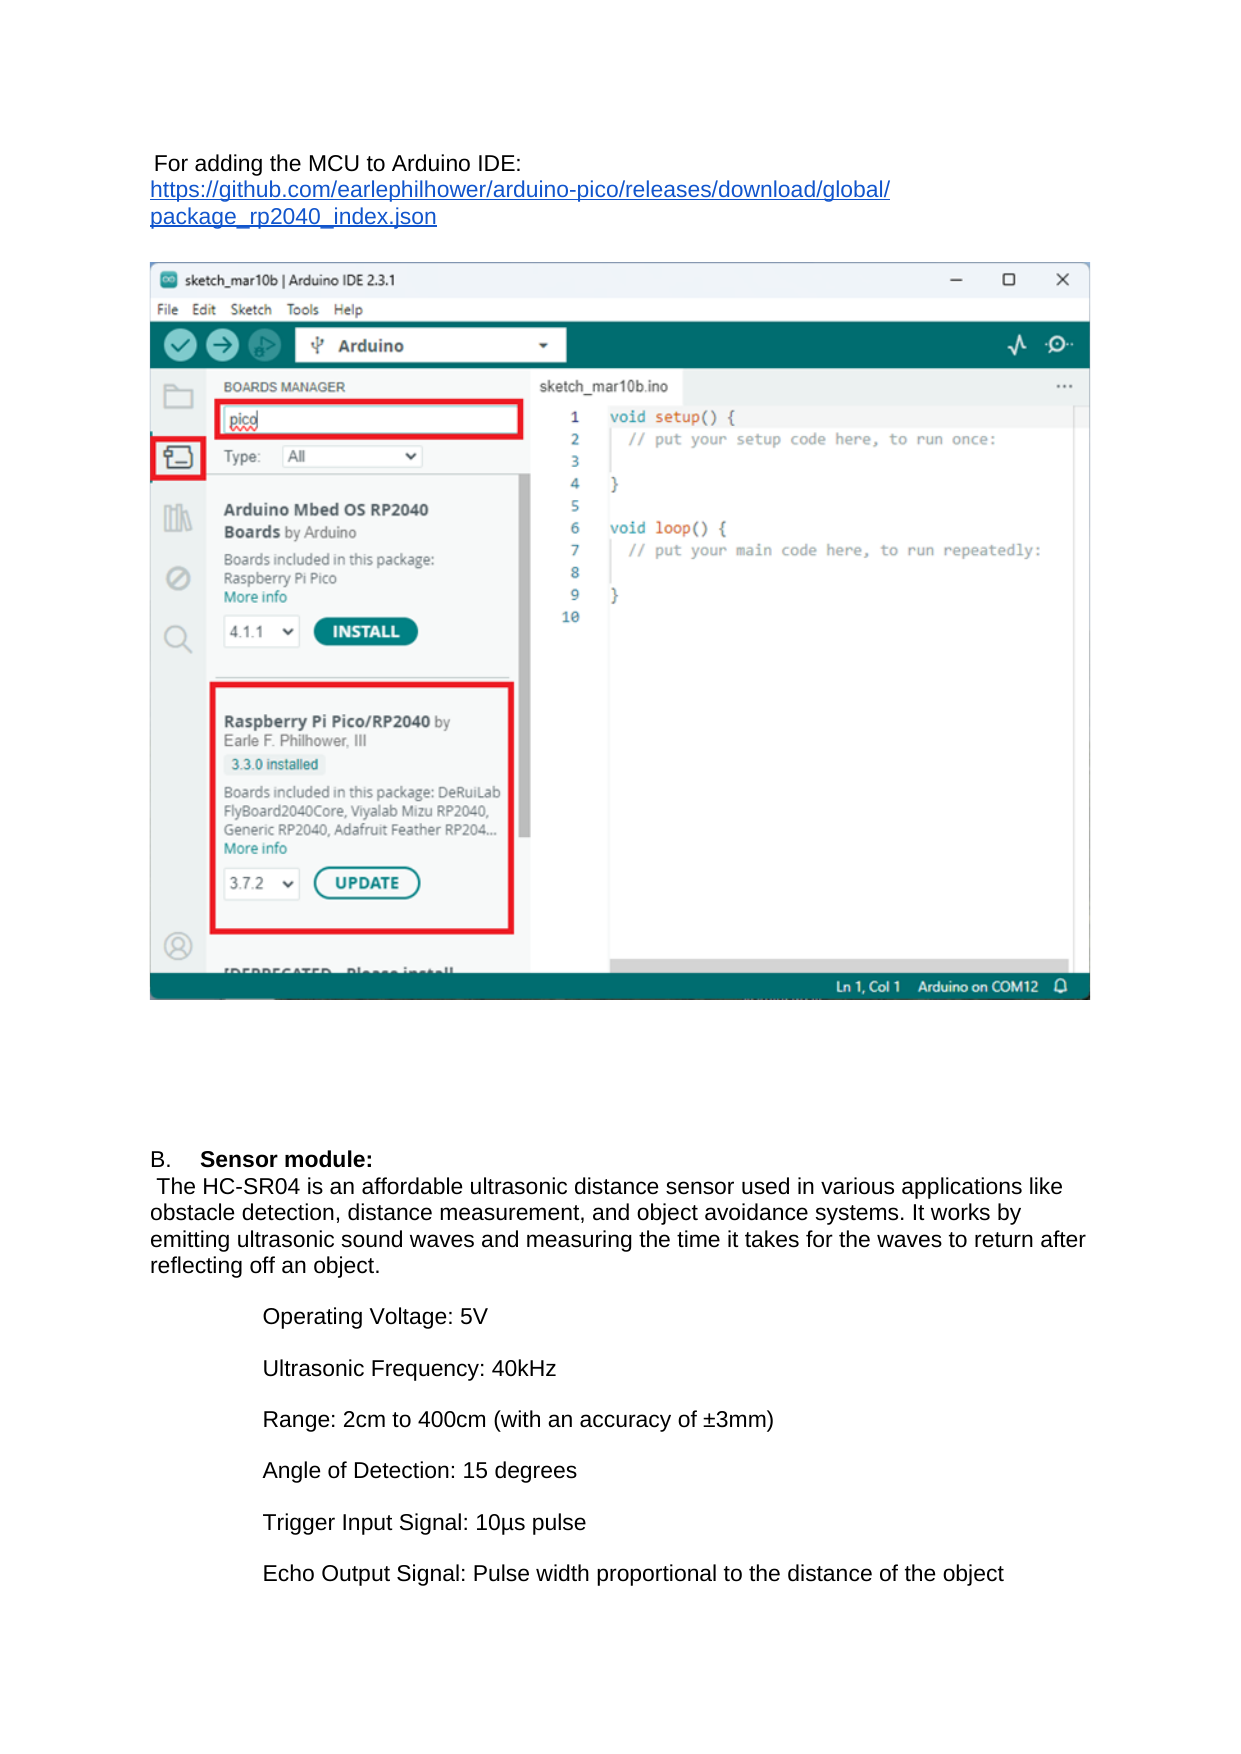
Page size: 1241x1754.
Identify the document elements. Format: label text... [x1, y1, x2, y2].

text Ultrasonic Frequency: 40kHz [262, 1354, 1090, 1381]
picture [149, 262, 1091, 1000]
text For adding the MCU to Arduino IDE: https://github.com/earlephilhower/arduino-pico/releases/download/global/package_rp2040_index.json [150, 150, 1090, 229]
text Operating Voltage: 5V [262, 1303, 1090, 1329]
text Angle of Detection: 15 degrees [262, 1457, 1090, 1484]
text Trigger Input Signal: 10µs pulse [262, 1509, 1090, 1535]
text B. Sensor module: The HC-SR04 is an affordable ultrasonic distance sensor used in various applications like obstacle detection, distance measurement, and object avoidance systems. It works by emitting ultrasonic sound waves and measuring the time it takes for the waves to return after reflecting off an object. [150, 1146, 1090, 1278]
text Range: 2cm to 400cm (with an accuracy of ±3mm) [262, 1406, 1090, 1432]
text Echo Output Signal: Pulse width proportional to the distance of the object [262, 1560, 1090, 1586]
